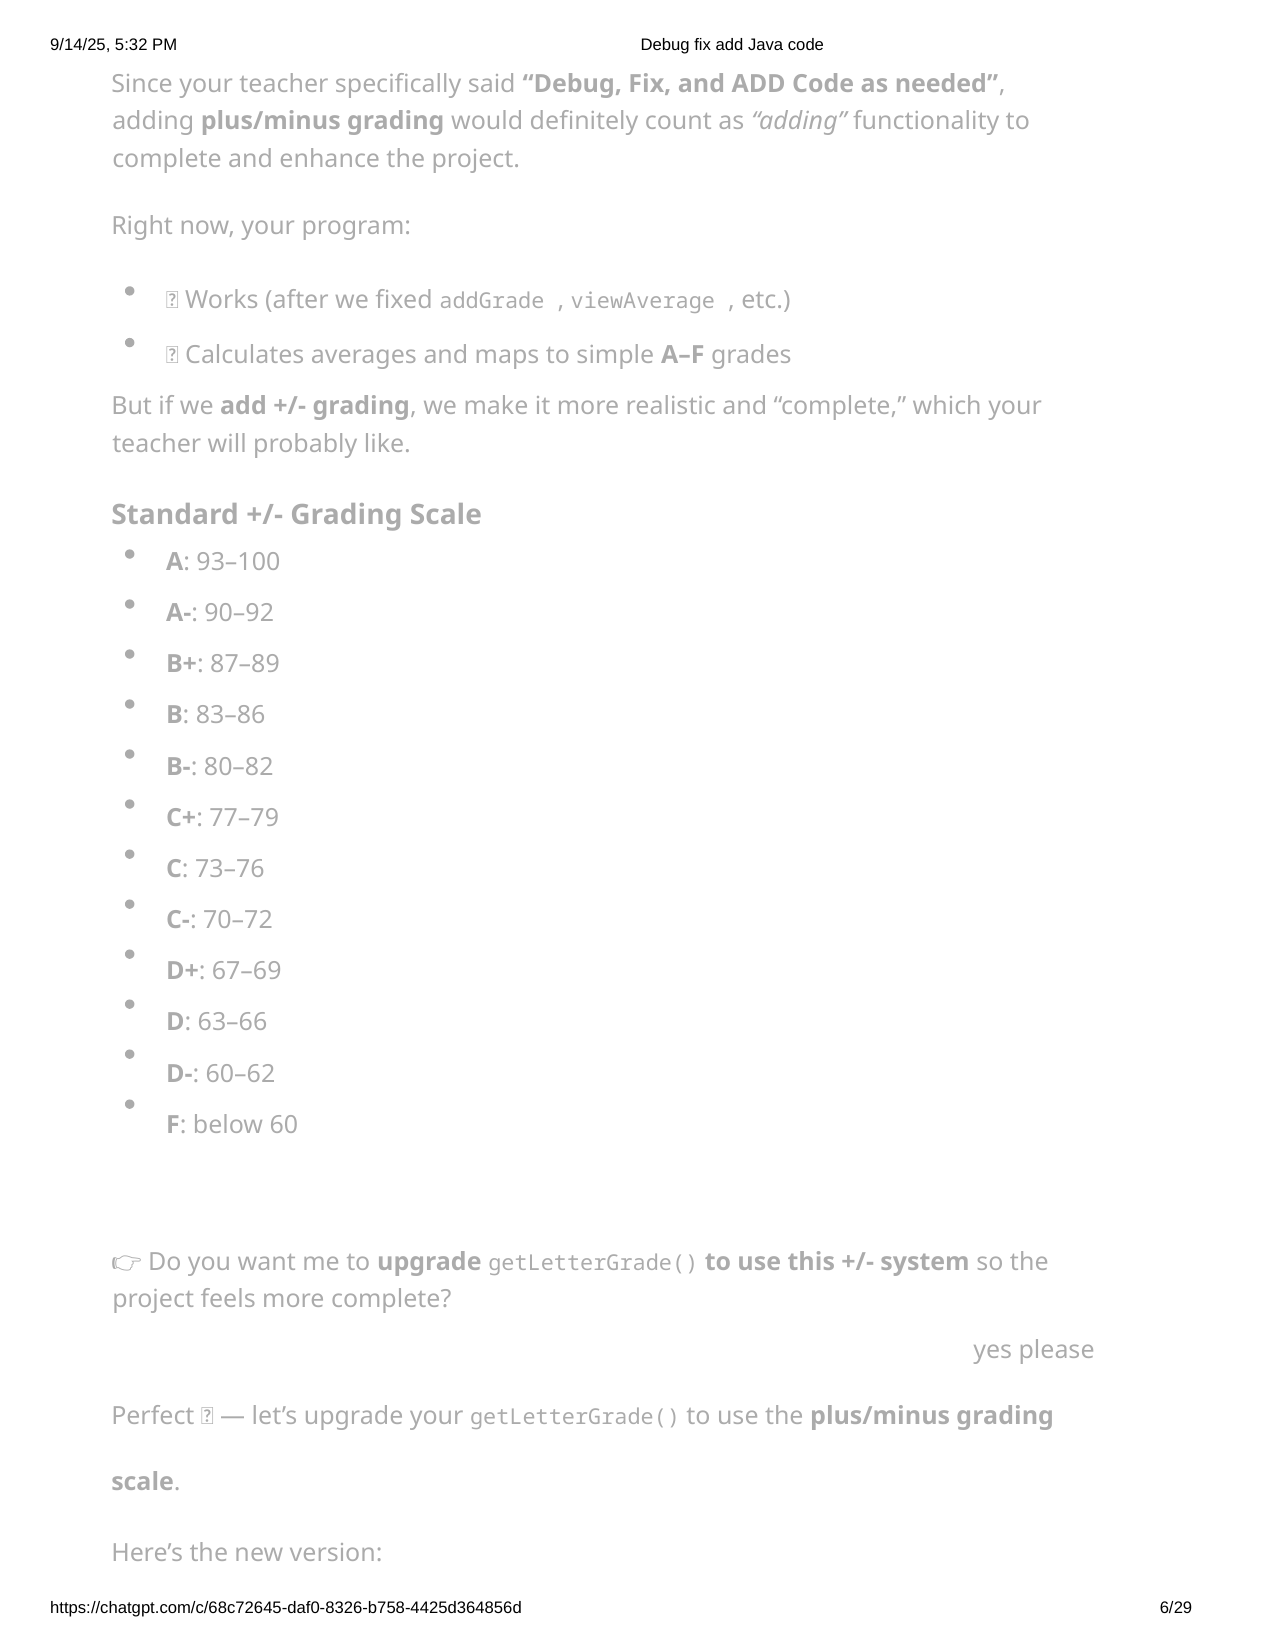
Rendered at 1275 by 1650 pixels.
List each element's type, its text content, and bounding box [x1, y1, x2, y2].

text C: 73–76 [125, 851, 1111, 885]
text Right now, your program: [111, 208, 1111, 242]
text 👉 Do you want me to upgrade getLetterGrade() to use this +/- system so the project feels more complete? [111, 1243, 1111, 1314]
text yes please Perfect ✅ — let’s upgrade your getLetterGrade() to use the plus/minus grading scale. [111, 1332, 1111, 1497]
text D: 63–66 [125, 1004, 1111, 1038]
text B-: 80–82 [125, 748, 1111, 782]
text C+: 77–79 [125, 799, 1111, 833]
text B+: 87–89 [125, 646, 1111, 680]
text ✅ Calculates averages and maps to simple A–F grades [125, 337, 1111, 371]
subtitle Standard +/- Grading Scale [111, 494, 1112, 533]
text B: 83–86 [125, 697, 1111, 731]
text But if we add +/- grading, we make it more realistic and “complete,” which your teacher will probably like. [111, 388, 1111, 459]
text Here’s the new version: [111, 1534, 1111, 1568]
text D+: 67–69 [125, 953, 1111, 987]
text D-: 60–62 [125, 1055, 1111, 1089]
text A: 93–100 [125, 544, 1111, 578]
text C-: 70–72 [125, 902, 1111, 936]
text F: below 60 [125, 1106, 1111, 1140]
text ✅ Works (after we fixed addGrade , viewAverage , etc.) [125, 281, 1111, 316]
text A-: 90–92 [125, 595, 1111, 629]
text Since your teacher specifically said “Debug, Fix, and ADD Code as needed”, adding plus/minus grading would definitely count as “adding” functionality to complete and enhance the project. [111, 65, 1084, 174]
